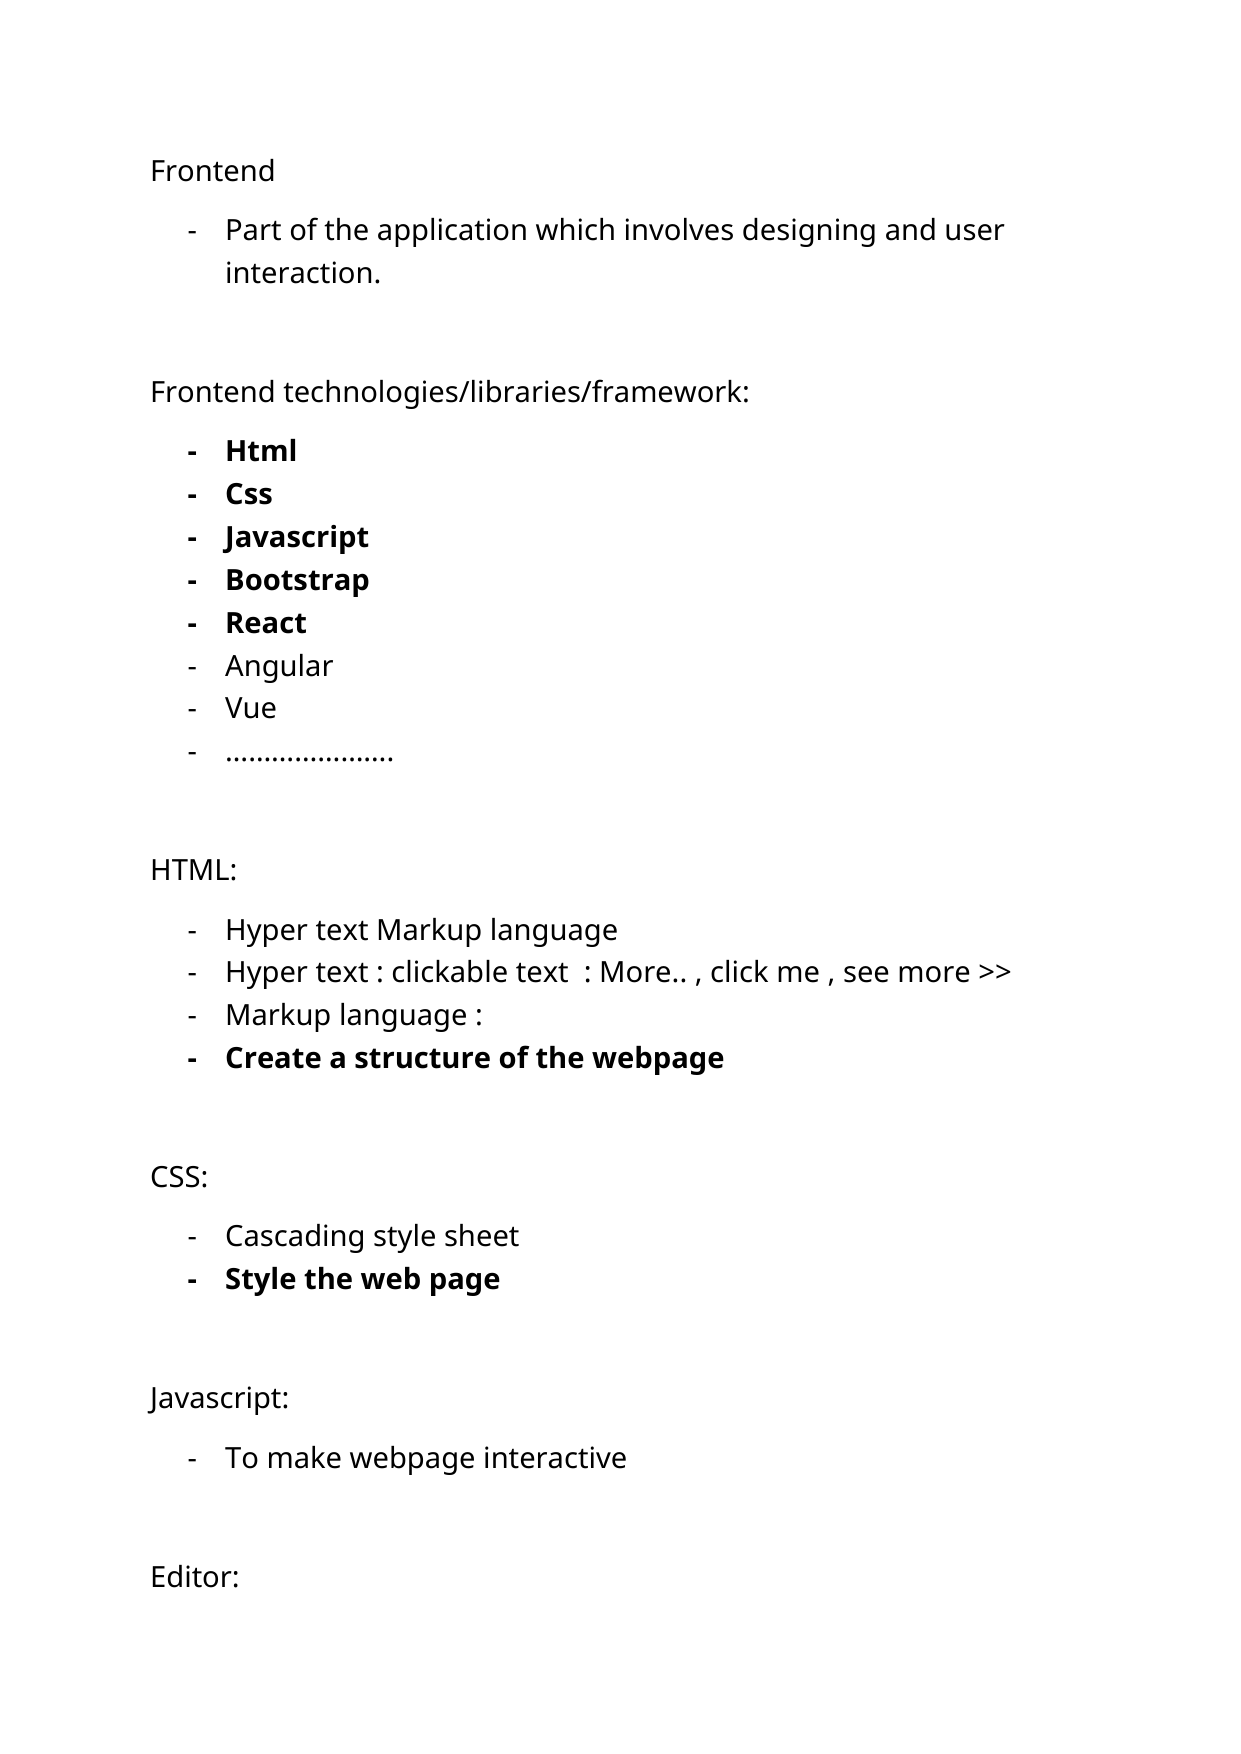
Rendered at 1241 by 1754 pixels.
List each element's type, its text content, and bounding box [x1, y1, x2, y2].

list Style the web page [187, 1258, 1090, 1298]
list …………………. [187, 730, 1090, 770]
list Markup language : [187, 994, 1090, 1034]
text Frontend [150, 150, 1090, 190]
list Create a structure of the webpage [187, 1037, 1090, 1077]
text HTML: [150, 849, 1090, 889]
list Vue [187, 688, 1090, 727]
list Hyper text : clickable text : More.. , click me , see more >> [187, 952, 1090, 991]
list Html [187, 431, 1090, 470]
text CSS: [150, 1156, 1090, 1196]
list Javascript [187, 516, 1090, 556]
text Frontend technologies/libraries/framework: [150, 371, 1090, 411]
list To make webpage interactive [187, 1437, 1090, 1477]
text Editor: [150, 1556, 1090, 1596]
text Javascript: [150, 1377, 1090, 1417]
list Hyper text Markup language [187, 909, 1090, 948]
list React [187, 602, 1090, 642]
list Angular [187, 645, 1090, 684]
list Bootstrap [187, 559, 1090, 599]
list Part of the application which involves designing and user interaction. [187, 209, 1090, 292]
list Css [187, 473, 1090, 513]
list Cascading style sheet [187, 1216, 1090, 1255]
